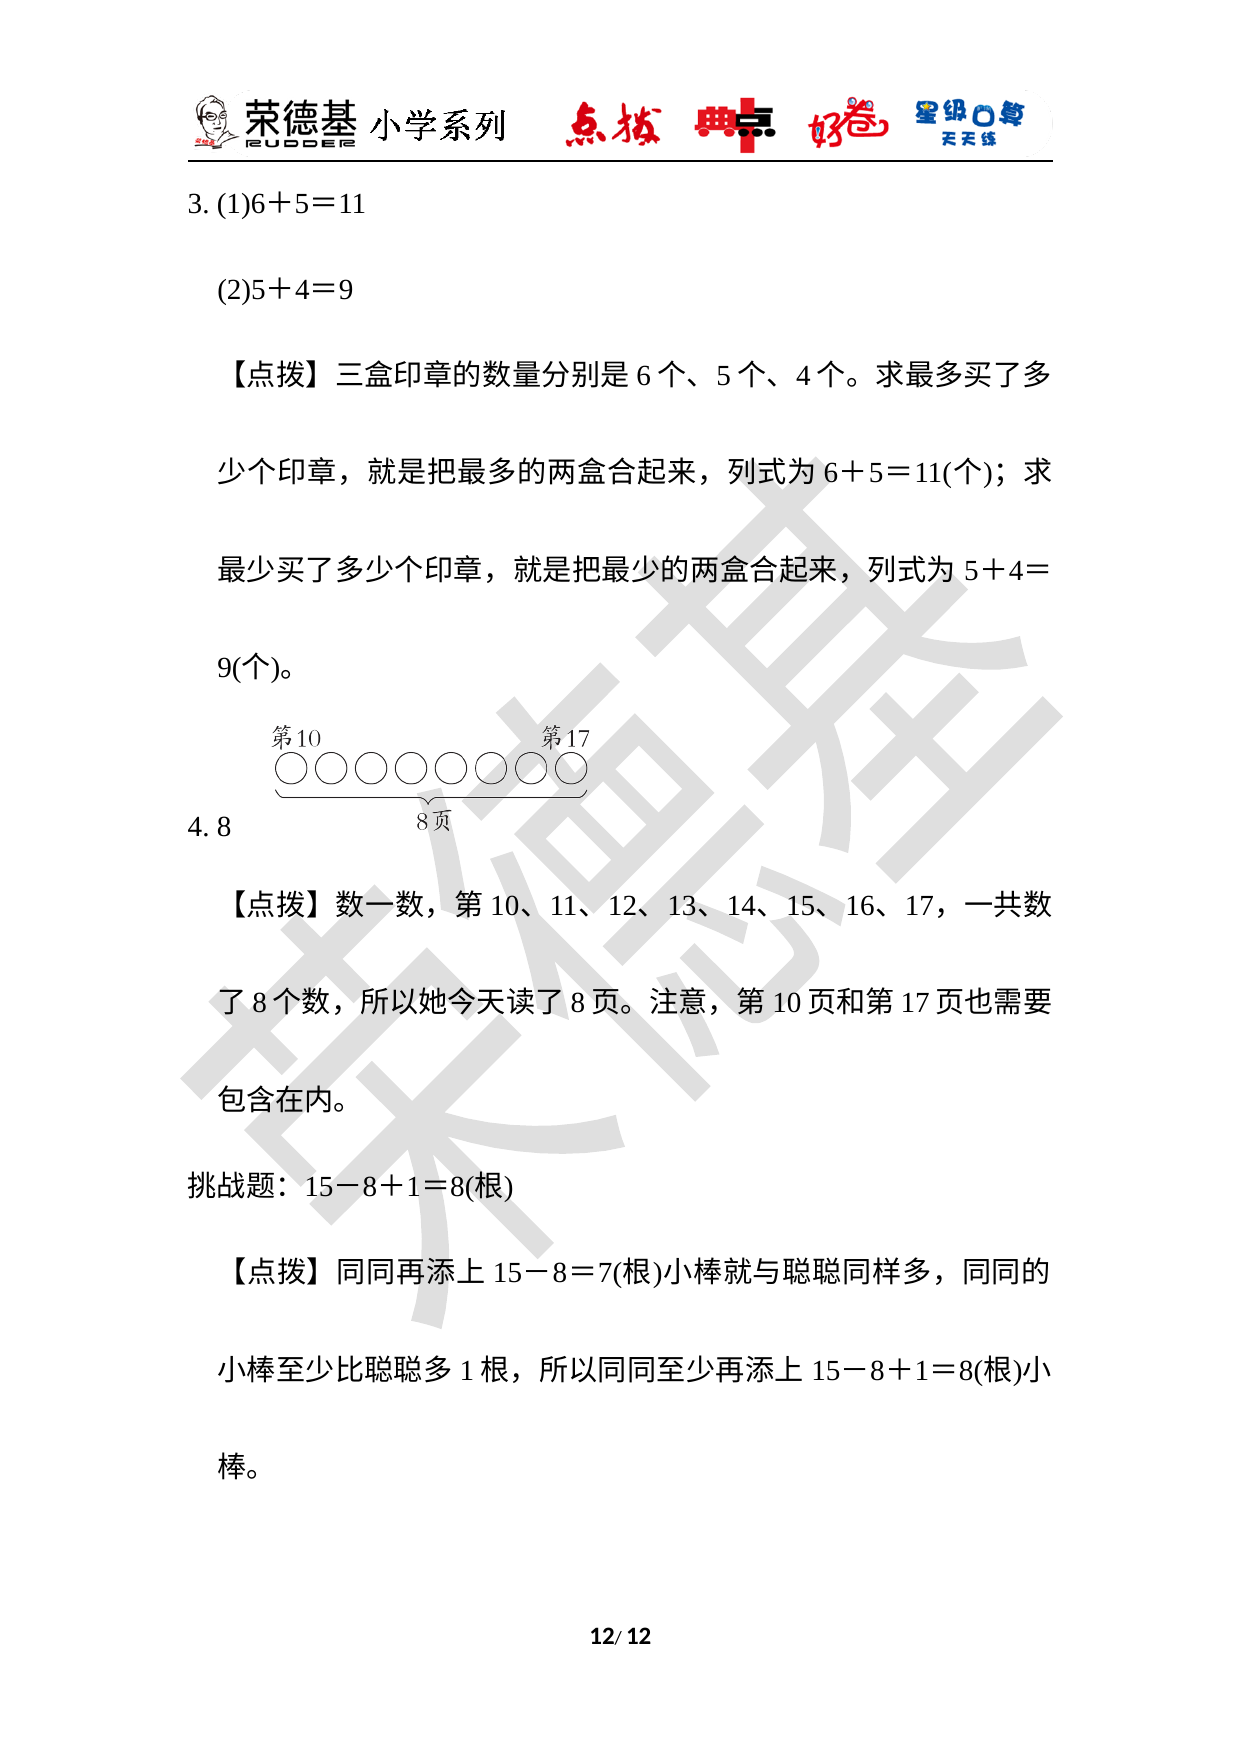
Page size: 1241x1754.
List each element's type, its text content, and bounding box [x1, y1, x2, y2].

text (2)5＋4＝9 [187, 254, 1053, 319]
text 【点拨】同同再添上15－8＝7(根)小棒就与聪聪同样多，同同的小棒至少比聪聪多1根，所以同同至少再添上15－8＋1＝8(根)小棒。 [187, 1237, 1053, 1497]
text 【点拨】数一数，第10、11、12、13、14、15、16、17，一共数了8个数，所以她今天读了8页。注意，第10页和第17页也需要包含在内。 [187, 870, 1053, 1130]
text 【点拨】三盒印章的数量分别是6个、5个、4个。求最多买了多少个印章，就是把最多的两盒合起来，列式为6＋5＝11(个)；求最少买了多少个印章，就是把最少的两盒合起来，列式为5＋4＝9(个)。 [187, 340, 1053, 698]
text 挑战题：15－8＋1＝8(根) [187, 1151, 1053, 1216]
picture [265, 718, 603, 837]
picture [187, 88, 1053, 159]
text 3. (1)6＋5＝11 [187, 168, 1053, 233]
